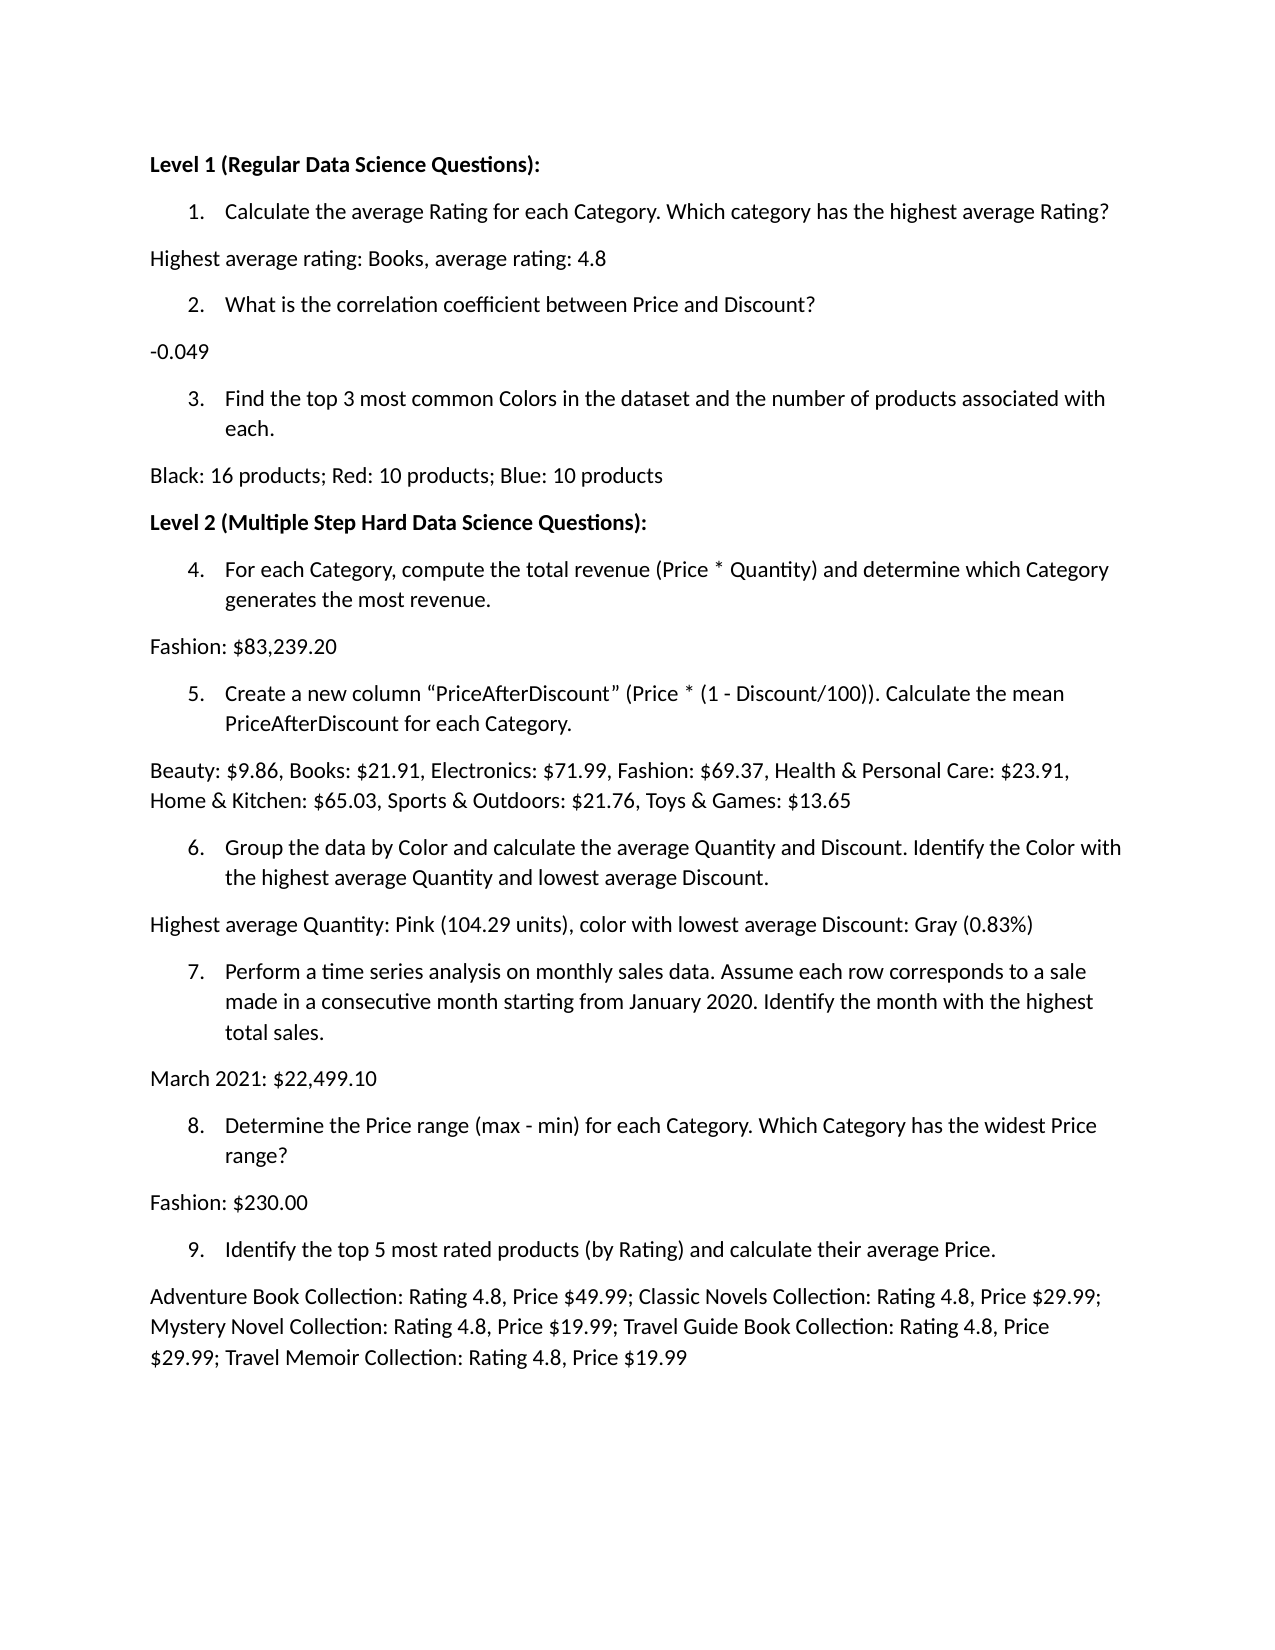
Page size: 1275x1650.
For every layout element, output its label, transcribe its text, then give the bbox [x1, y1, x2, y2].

text Beauty: $9.86, Books: $21.91, Electronics: $71.99, Fashion: $69.37, Health & Personal Care: $23.91, Home & Kitchen: $65.03, Sports & Outdoors: $21.76, Toys & Games: $13.65 [150, 756, 1125, 814]
list Group the data by Color and calculate the average Quantity and Discount. Identify the Color with the highest average Quantity and lowest average Discount. [187, 833, 1125, 892]
list Calculate the average Rating for each Category. Which category has the highest average Rating? [187, 197, 1125, 225]
text March 2021: $22,499.10 [150, 1064, 1125, 1093]
text Highest average Quantity: Pink (104.29 units), color with lowest average Discount: Gray (0.83%) [150, 910, 1125, 938]
text Black: 16 products; Red: 10 products; Blue: 10 products [150, 461, 1125, 489]
list Identify the top 5 most rated products (by Rating) and calculate their average Price. [187, 1235, 1125, 1263]
text Level 1 (Regular Data Science Questions): [150, 150, 1125, 178]
text Fashion: $230.00 [150, 1188, 1125, 1217]
text Level 2 (Multiple Step Hard Data Science Questions): [150, 508, 1125, 536]
text -0.049 [150, 337, 1125, 366]
list Create a new column “PriceAfterDiscount” (Price * (1 - Discount/100)). Calculate the mean PriceAfterDiscount for each Category. [187, 679, 1125, 737]
list Perform a time series analysis on monthly sales data. Assume each row corresponds to a sale made in a consecutive month starting from January 2020. Identify the month with the highest total sales. [187, 957, 1125, 1046]
text Highest average rating: Books, average rating: 4.8 [150, 244, 1125, 272]
list Find the top 3 most common Colors in the dataset and the number of products associated with each. [187, 384, 1125, 443]
list For each Category, compute the total revenue (Price * Quantity) and determine which Category generates the most revenue. [187, 555, 1125, 613]
list What is the correlation coefficient between Price and Discount? [187, 291, 1125, 319]
list Determine the Price range (max - min) for each Category. Which Category has the widest Price range? [187, 1111, 1125, 1170]
text Adventure Book Collection: Rating 4.8, Price $49.99; Classic Novels Collection: Rating 4.8, Price $29.99; Mystery Novel Collection: Rating 4.8, Price $19.99; Travel Guide Book Collection: Rating 4.8, Price $29.99; Travel Memoir Collection: Rating 4.8, Price $19.99 [150, 1282, 1125, 1371]
text Fashion: $83,239.20 [150, 632, 1125, 660]
